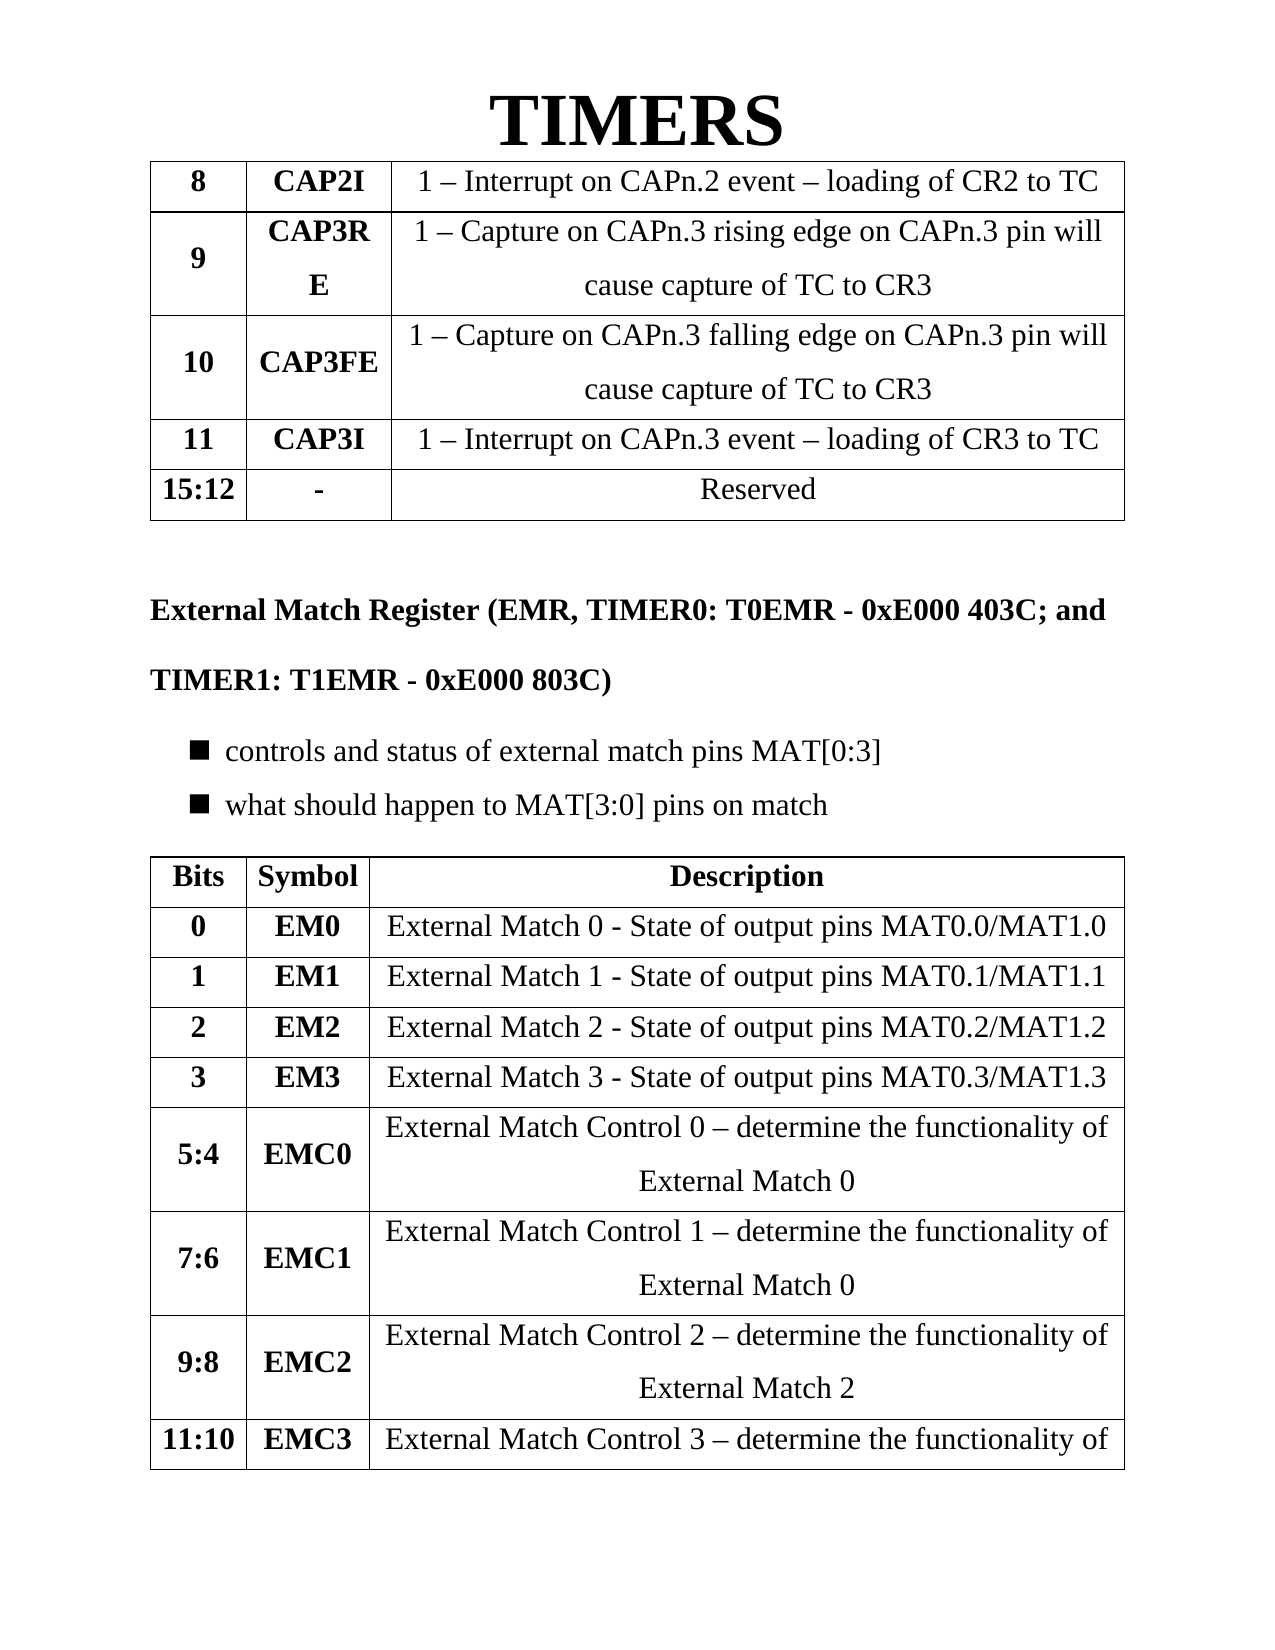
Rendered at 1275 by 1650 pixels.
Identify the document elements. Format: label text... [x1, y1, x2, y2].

table_cell External Match 2 - State of output pins MAT0.2/MAT1.2 [370, 1008, 1124, 1057]
table_cell 1 – Capture on CAPn.3 rising edge on CAPn.3 pin will cause capture of TC to CR3 [392, 213, 1124, 315]
table_cell 7:6 [151, 1212, 246, 1315]
table_cell External Match 0 - State of output pins MAT0.0/MAT1.0 [370, 908, 1124, 957]
table_cell CAP3RE [247, 213, 391, 315]
table_cell 0 [151, 908, 246, 957]
table_cell 9:8 [151, 1316, 246, 1419]
table_cell EMC2 [247, 1316, 369, 1419]
table_cell 1 – Interrupt on CAPn.3 event – loading of CR3 to TC [392, 420, 1124, 469]
table_cell 1 – Interrupt on CAPn.2 event – loading of CR2 to TC [392, 162, 1124, 211]
table_cell 1 – Capture on CAPn.3 falling edge on CAPn.3 pin will cause capture of TC to CR3 [392, 316, 1124, 419]
table_cell CAP3FE [247, 316, 391, 419]
table_cell 11 [151, 420, 246, 469]
table_header Bits [151, 858, 246, 907]
table_cell Reserved [392, 470, 1124, 519]
table_cell EMC1 [247, 1212, 369, 1315]
table_cell CAP3I [247, 420, 391, 469]
table_cell 11:10 [151, 1420, 246, 1469]
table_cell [370, 1420, 1124, 1469]
table_cell EM0 [247, 908, 369, 957]
table_cell 10 [151, 316, 246, 419]
table_cell EM3 [247, 1058, 369, 1107]
table_cell 5:4 [151, 1108, 246, 1211]
list what should happen to MAT[3:0] pins on match [187, 786, 1125, 822]
table_cell External Match Control 1 – determine the functionality of External Match 0 [370, 1212, 1124, 1315]
table_cell External Match 1 - State of output pins MAT0.1/MAT1.1 [370, 958, 1124, 1007]
table_cell External Match 3 - State of output pins MAT0.3/MAT1.3 [370, 1058, 1124, 1107]
table_cell EMC0 [247, 1108, 369, 1211]
table_cell 3 [151, 1058, 246, 1107]
table_cell CAP2I [247, 162, 391, 211]
text External Match Register (EMR, TIMER0: T0EMR - 0xE000 403C; and [150, 591, 1125, 627]
table_cell 8 [151, 162, 246, 211]
table_cell 15:12 [151, 470, 246, 519]
table_header Description [370, 858, 1124, 907]
table_cell EMC3 [247, 1420, 369, 1469]
table_cell EM2 [247, 1008, 369, 1057]
table_cell - [247, 470, 391, 519]
list controls and status of external match pins MAT[0:3] [187, 732, 1125, 768]
table_cell EM1 [247, 958, 369, 1007]
table_cell External Match Control 2 – determine the functionality of External Match 2 [370, 1316, 1124, 1419]
table_cell 2 [151, 1008, 246, 1057]
table_cell External Match Control 0 – determine the functionality of External Match 0 [370, 1108, 1124, 1211]
table_cell 9 [151, 213, 246, 315]
table_header Symbol [247, 858, 369, 907]
text TIMER1: T1EMR - 0xE000 803C) [150, 662, 1125, 697]
table_cell 1 [151, 958, 246, 1007]
